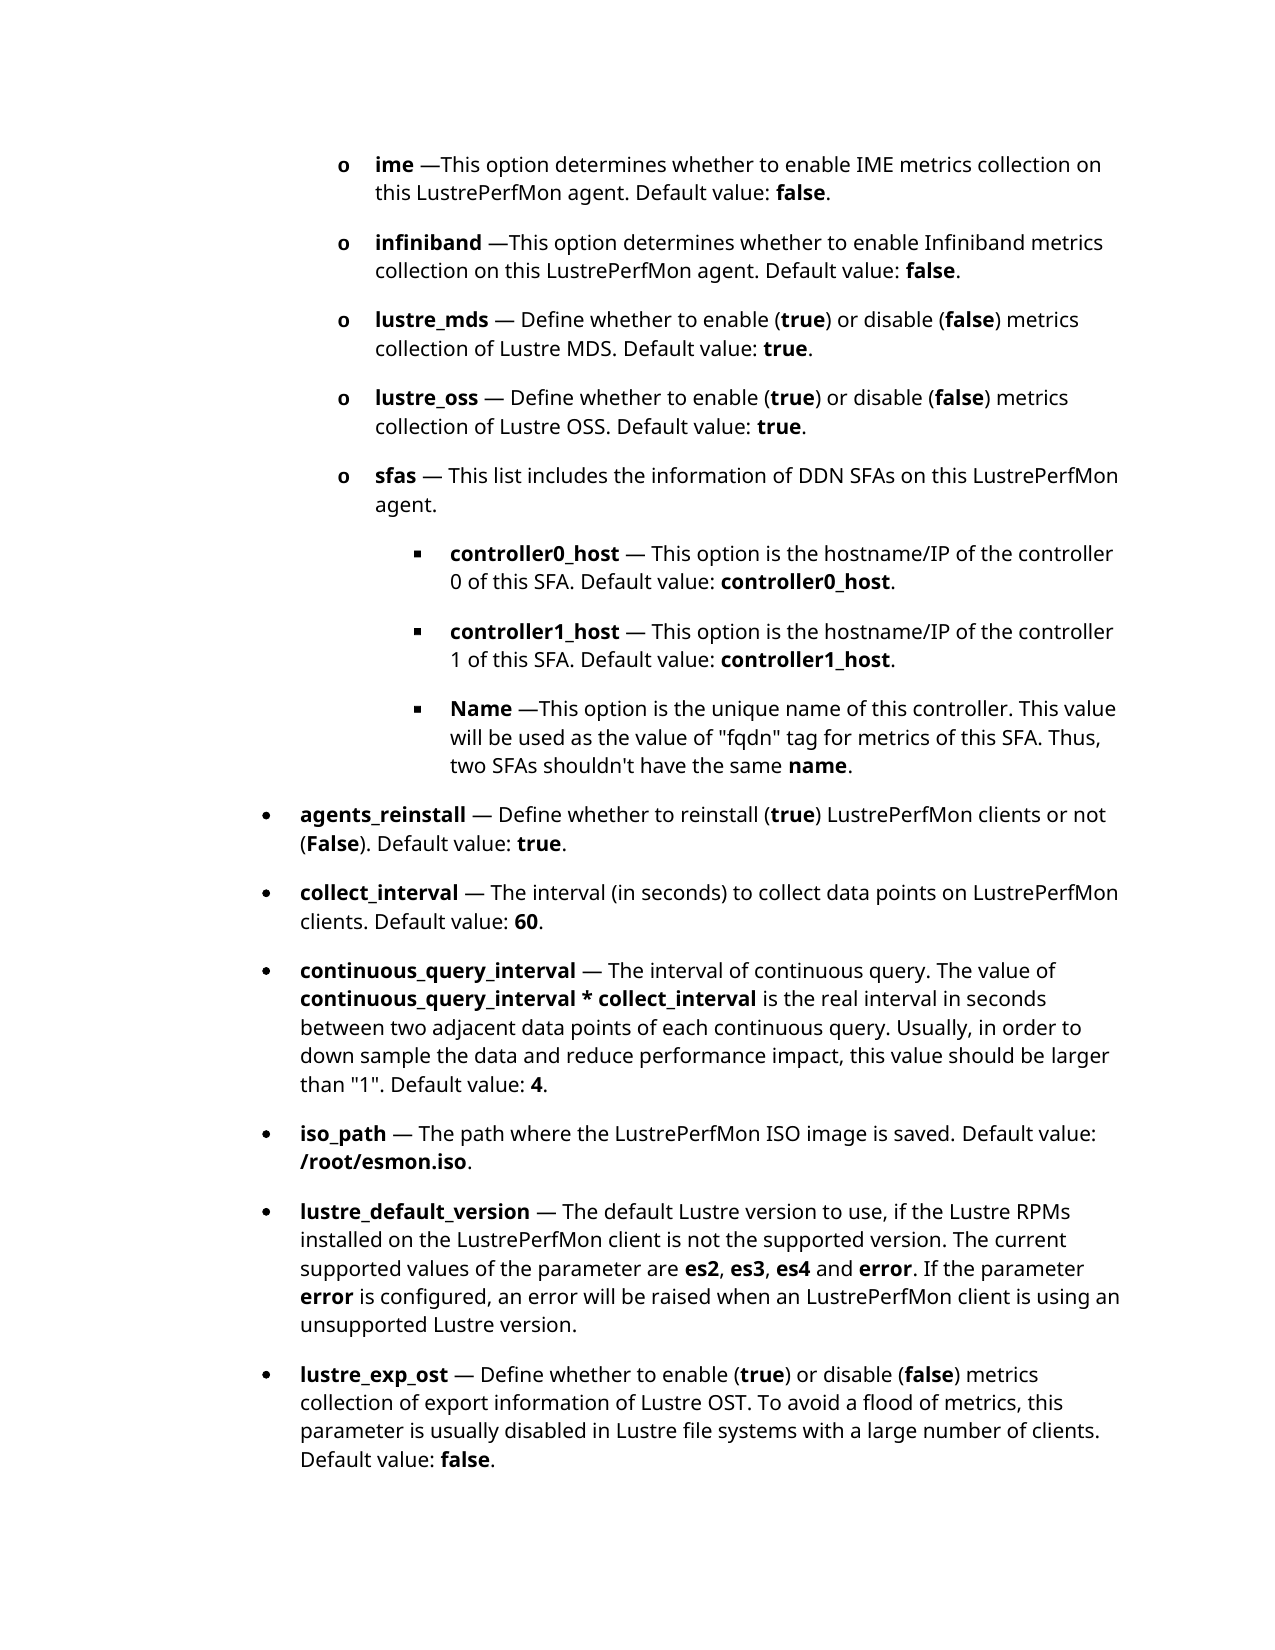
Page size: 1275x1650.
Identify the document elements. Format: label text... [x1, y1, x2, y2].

list controller0_host — This option is the hostname/IP of the controller 0 of this SFA. Default value: controller0_host. [412, 539, 1125, 596]
list lustre_exp_ost — Define whether to enable (true) or disable (false) metrics collection of export information of Lustre OST. To avoid a flood of metrics, this parameter is usually disabled in Lustre file systems with a large number of clients. Default value: false. [262, 1360, 1125, 1473]
list infiniband —This option determines whether to enable Infiniband metrics collection on this LustrePerfMon agent. Default value: false. [337, 228, 1125, 285]
list ime —This option determines whether to enable IME metrics collection on this LustrePerfMon agent. Default value: false. [337, 150, 1125, 207]
list collect_interval — The interval (in seconds) to collect data points on LustrePerfMon clients. Default value: 60. [262, 878, 1125, 935]
list controller1_host — This option is the hostname/IP of the controller 1 of this SFA. Default value: controller1_host. [412, 617, 1125, 674]
list sfas — This list includes the information of DDN SFAs on this LustrePerfMon agent. [337, 461, 1125, 518]
list lustre_mds — Define whether to enable (true) or disable (false) metrics collection of Lustre MDS. Default value: true. [337, 306, 1125, 363]
list agents_reinstall — Define whether to reinstall (true) LustrePerfMon clients or not (False). Default value: true. [262, 801, 1125, 857]
list iso_path — The path where the LustrePerfMon ISO image is saved. Default value: /root/esmon.iso. [262, 1119, 1125, 1176]
list lustre_default_version — The default Lustre version to use, if the Lustre RPMs installed on the LustrePerfMon client is not the supported version. The current supported values of the parameter are es2, es3, es4 and error. If the parameter error is configured, an error will be raised when an LustrePerfMon client is using an unsupported Lustre version. [262, 1197, 1125, 1339]
list continuous_query_interval — The interval of continuous query. The value of continuous_query_interval * collect_interval is the real interval in seconds between two adjacent data points of each continuous query. Usually, in order to down sample the data and reduce performance impact, this value should be larger than "1". Default value: 4. [262, 956, 1125, 1098]
list Name —This option is the unique name of this controller. This value will be used as the value of "fqdn" tag for metrics of this SFA. Thus, two SFAs shouldn't have the same name. [412, 694, 1125, 780]
list lustre_oss — Define whether to enable (true) or disable (false) metrics collection of Lustre OSS. Default value: true. [337, 383, 1125, 440]
